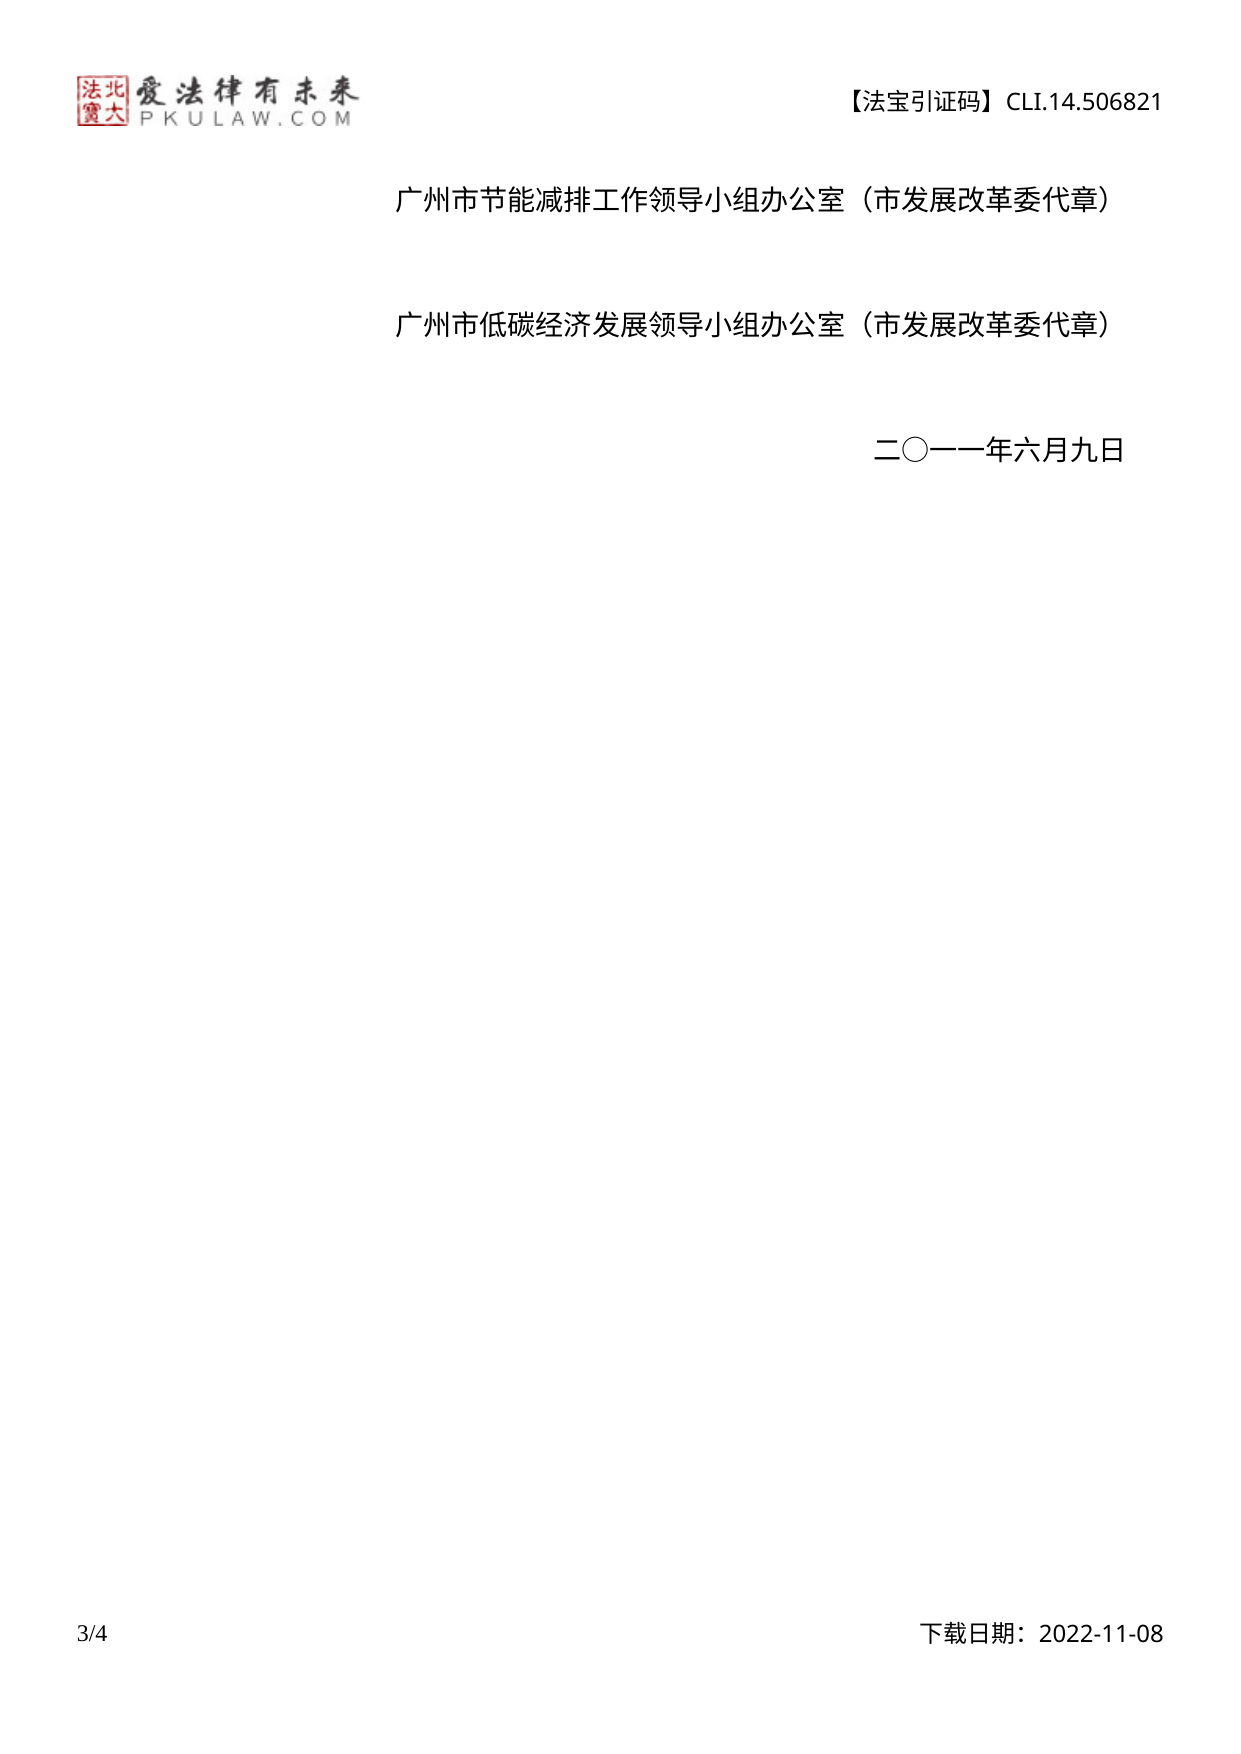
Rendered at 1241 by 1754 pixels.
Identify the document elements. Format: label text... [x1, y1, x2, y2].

text 广州市低碳经济发展领导小组办公室（市发展改革委代章） [114, 281, 1126, 343]
text 广州市节能减排工作领导小组办公室（市发展改革委代章） [114, 156, 1126, 218]
text 二○一一年六月九日 [114, 406, 1126, 468]
picture [76, 75, 361, 126]
